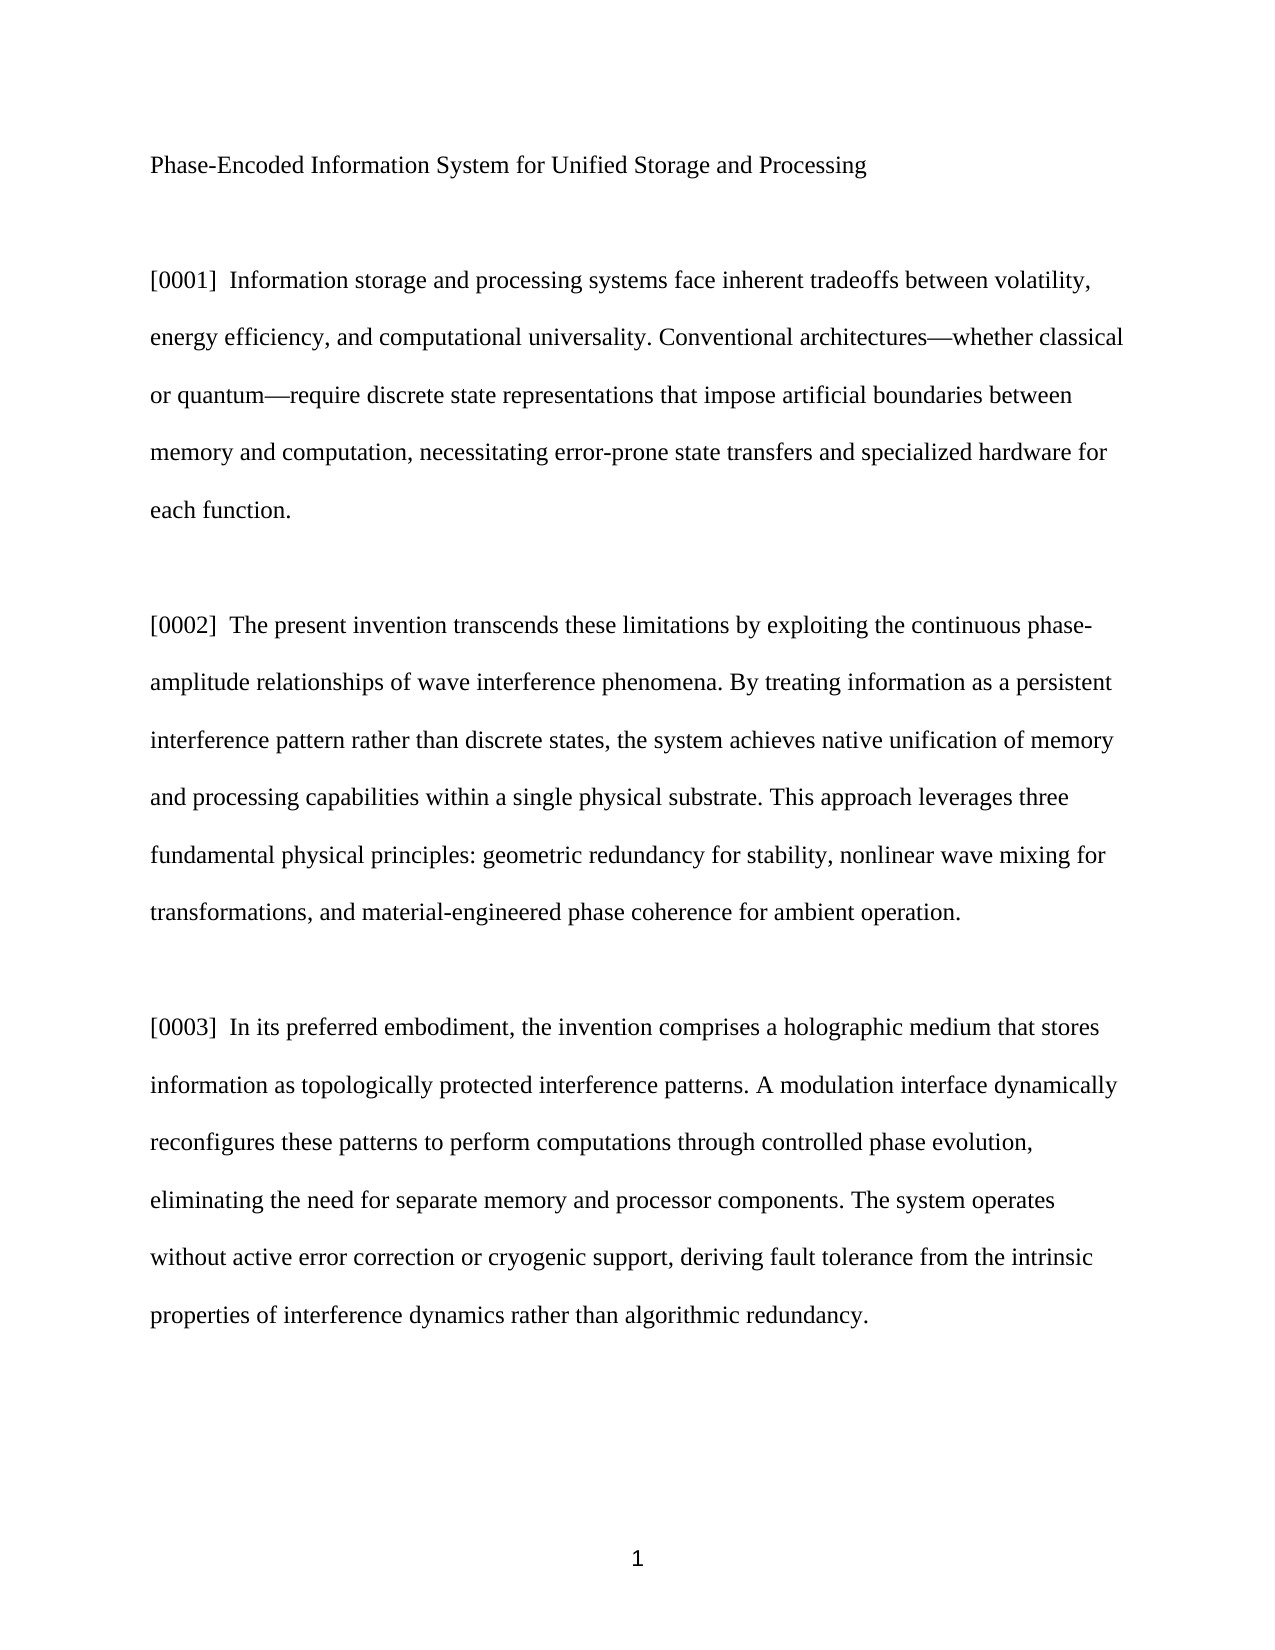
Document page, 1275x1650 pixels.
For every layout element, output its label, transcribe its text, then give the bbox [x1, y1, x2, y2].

text [0003] In its preferred embodiment, the invention comprises a holographic medium that stores information as topologically protected interference patterns. A modulation interface dynamically reconfigures these patterns to perform computations through controlled phase evolution, eliminating the need for separate memory and processor components. The system operates without active error correction or cryogenic support, deriving fault tolerance from the intrinsic properties of interference dynamics rather than algorithmic redundancy. [150, 1012, 1125, 1329]
text Phase-Encoded Information System for Unified Storage and Processing [150, 150, 1125, 179]
text [0001] Information storage and processing systems face inherent tradeoffs between volatility, energy efficiency, and computational universality. Conventional architectures—whether classical or quantum—require discrete state representations that impose artificial boundaries between memory and computation, necessitating error-prone state transfers and specialized hardware for each function. [150, 265, 1125, 524]
text [0002] The present invention transcends these limitations by exploiting the continuous phase-amplitude relationships of wave interference phenomena. By treating information as a persistent interference pattern rather than discrete states, the system achieves native unification of memory and processing capabilities within a single physical substrate. This approach leverages three fundamental physical principles: geometric redundancy for stability, nonlinear wave mixing for transformations, and material-engineered phase coherence for ambient operation. [150, 610, 1125, 926]
